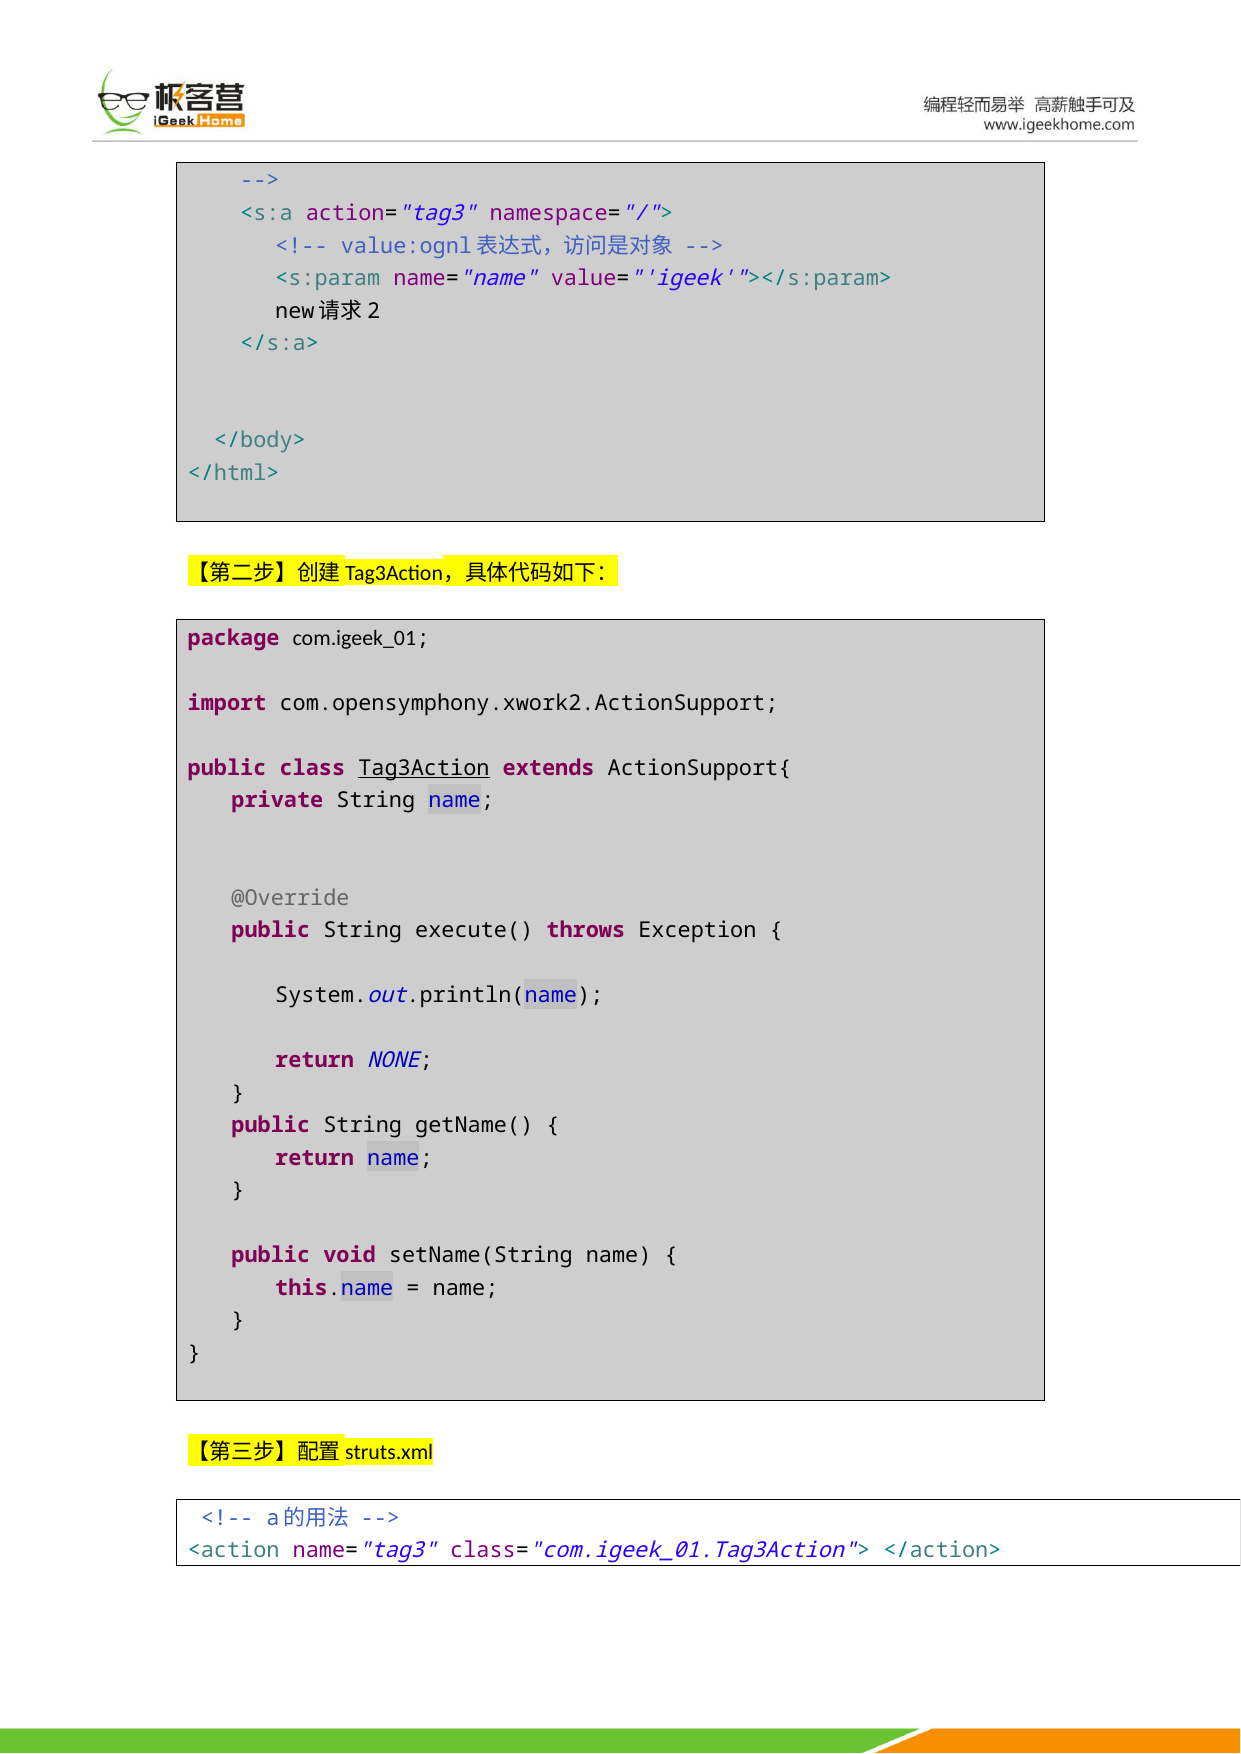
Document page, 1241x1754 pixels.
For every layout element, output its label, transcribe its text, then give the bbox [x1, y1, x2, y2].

text 【第三步】配置struts.xml [345, 1434, 1053, 1466]
text 【第二步】创建Tag3Action，具体代码如下： [187, 554, 1053, 587]
picture [0, 1690, 1241, 1753]
table_header <!-- a的用法 --> <action name="tag3" class="com.igeek_01.Tag3Action"> </action> [177, 1500, 1240, 1565]
table_header package com.igeek_01; import com.opensymphony.xwork2.ActionSupport; public class Tag3Action extends ActionSupport{ private String name; @Override public String execute() throws Exception { System.out.println(name); return NONE; } public String getName() { return name; } public void setName(String name) { this.name = name; } } [177, 620, 1044, 1400]
picture [0, 0, 1241, 149]
